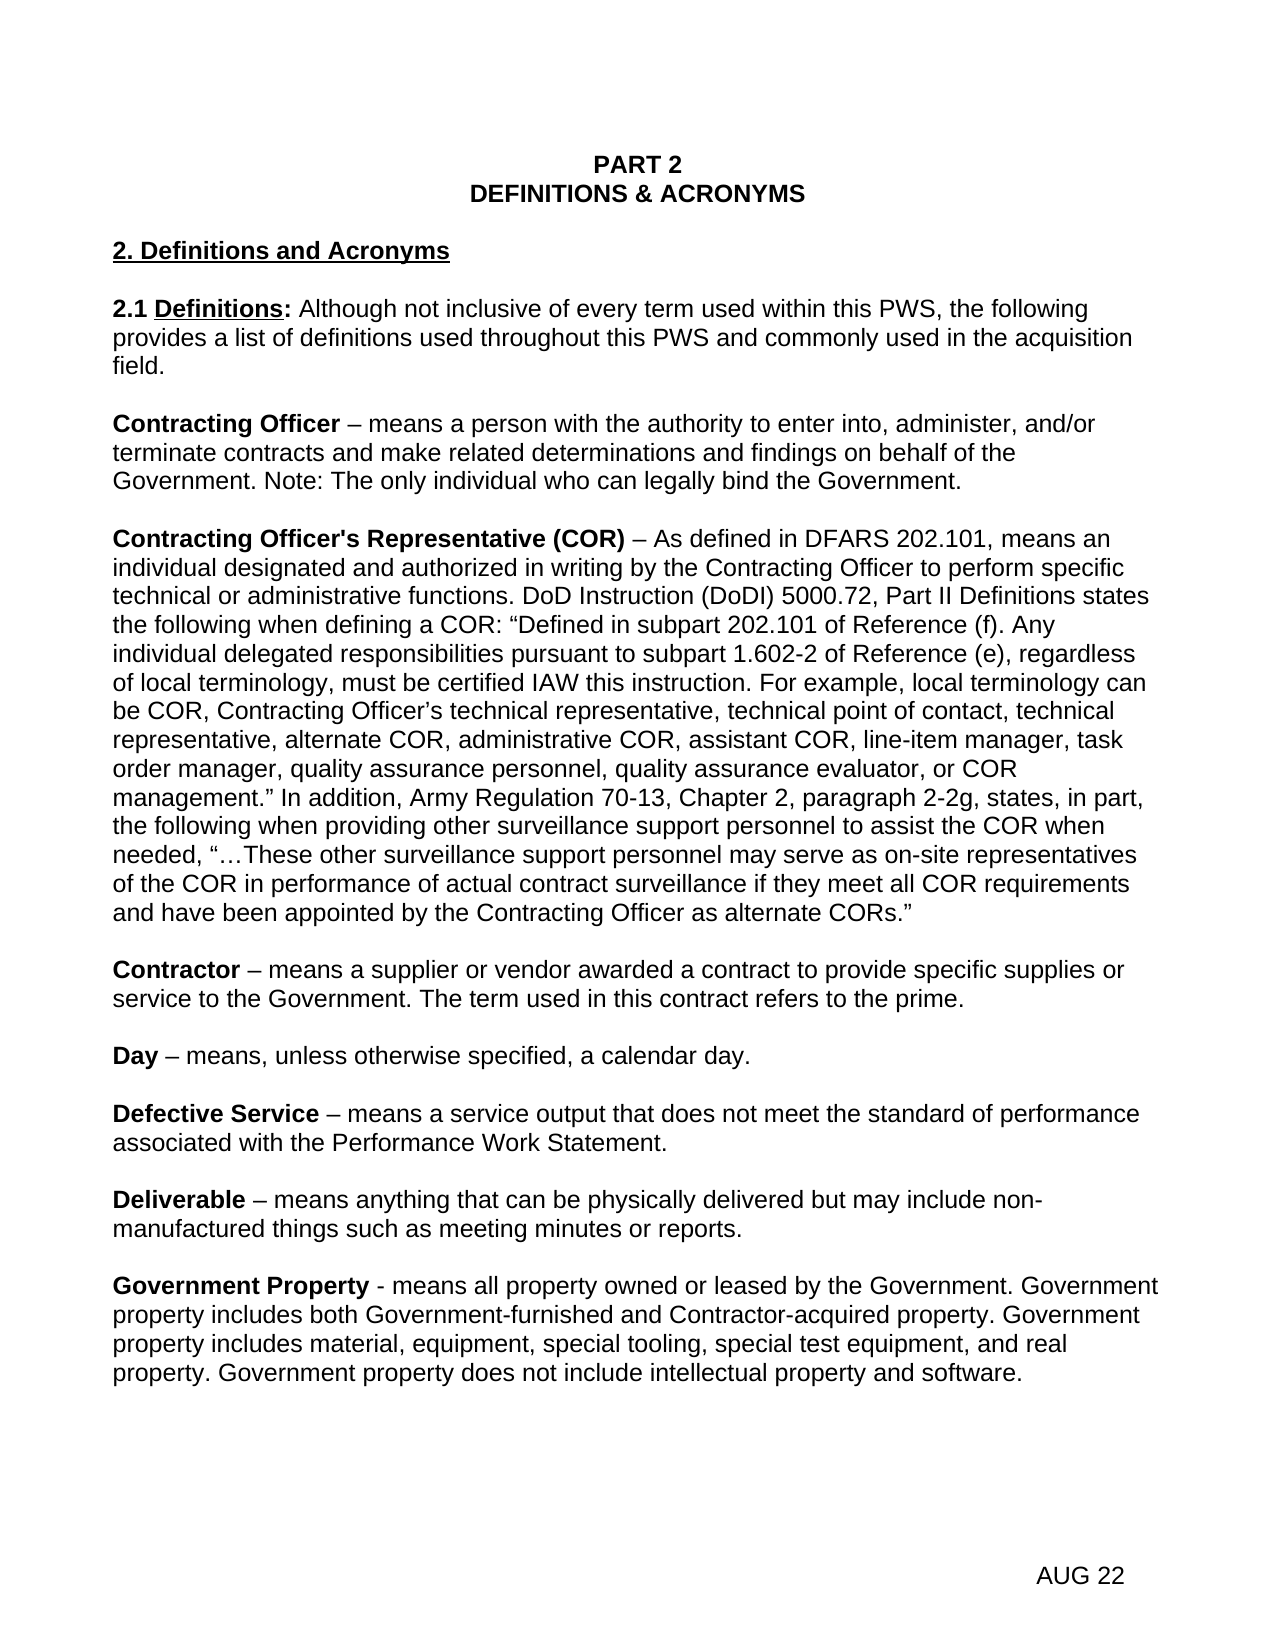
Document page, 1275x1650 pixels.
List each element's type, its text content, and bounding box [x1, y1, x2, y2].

subtitle 2.1 Definitions: Although not inclusive of every term used within this PWS, the following provides a list of definitions used throughout this PWS and commonly used in the acquisition field. [112, 294, 1162, 380]
text Defective Service – means a service output that does not meet the standard of performance associated with the Performance Work Statement. [112, 1099, 1162, 1156]
text Government Property - means all property owned or leased by the Government. Government property includes both Government-furnished and Contractor-acquired property. Government property includes material, equipment, special tooling, special test equipment, and real property. Government property does not include intellectual property and software. [112, 1271, 1162, 1386]
text Day – means, unless otherwise specified, a calendar day. [112, 1041, 1162, 1070]
text Deliverable – means anything that can be physically delivered but may include non-manufactured things such as meeting minutes or reports. [112, 1185, 1162, 1242]
text Contracting Officer's Representative (COR) – As defined in DFARS 202.101, means an individual designated and authorized in writing by the Contracting Officer to perform specific technical or administrative functions. DoD Instruction (DoDI) 5000.72, Part II Definitions states the following when defining a COR: “Defined in subpart 202.101 of Reference (f). Any individual delegated responsibilities pursuant to subpart 1.602-2 of Reference (e), regardless of local terminology, must be certified IAW this instruction. For example, local terminology can be COR, Contracting Officer’s technical representative, technical point of contact, technical representative, alternate COR, administrative COR, assistant COR, line-item manager, task order manager, quality assurance personnel, quality assurance evaluator, or COR management.” In addition, Army Regulation 70-13, Chapter 2, paragraph 2-2g, states, in part, the following when providing other surveillance support personnel to assist the COR when needed, “…These other surveillance support personnel may serve as on-site representatives of the COR in performance of actual contract surveillance if they meet all COR requirements and have been appointed by the Contracting Officer as alternate CORs.” [112, 524, 1162, 926]
text Contracting Officer – means a person with the authority to enter into, administer, and/or terminate contracts and make related determinations and findings on behalf of the Government. Note: The only individual who can legally bind the Government. [112, 409, 1162, 495]
subtitle PART 2 DEFINITIONS & ACRONYMS [112, 150, 1162, 207]
text Contractor – means a supplier or vendor awarded a contract to provide specific supplies or service to the Government. The term used in this contract refers to the prime. [112, 955, 1162, 1012]
text 2. Definitions and Acronyms [112, 236, 1162, 265]
